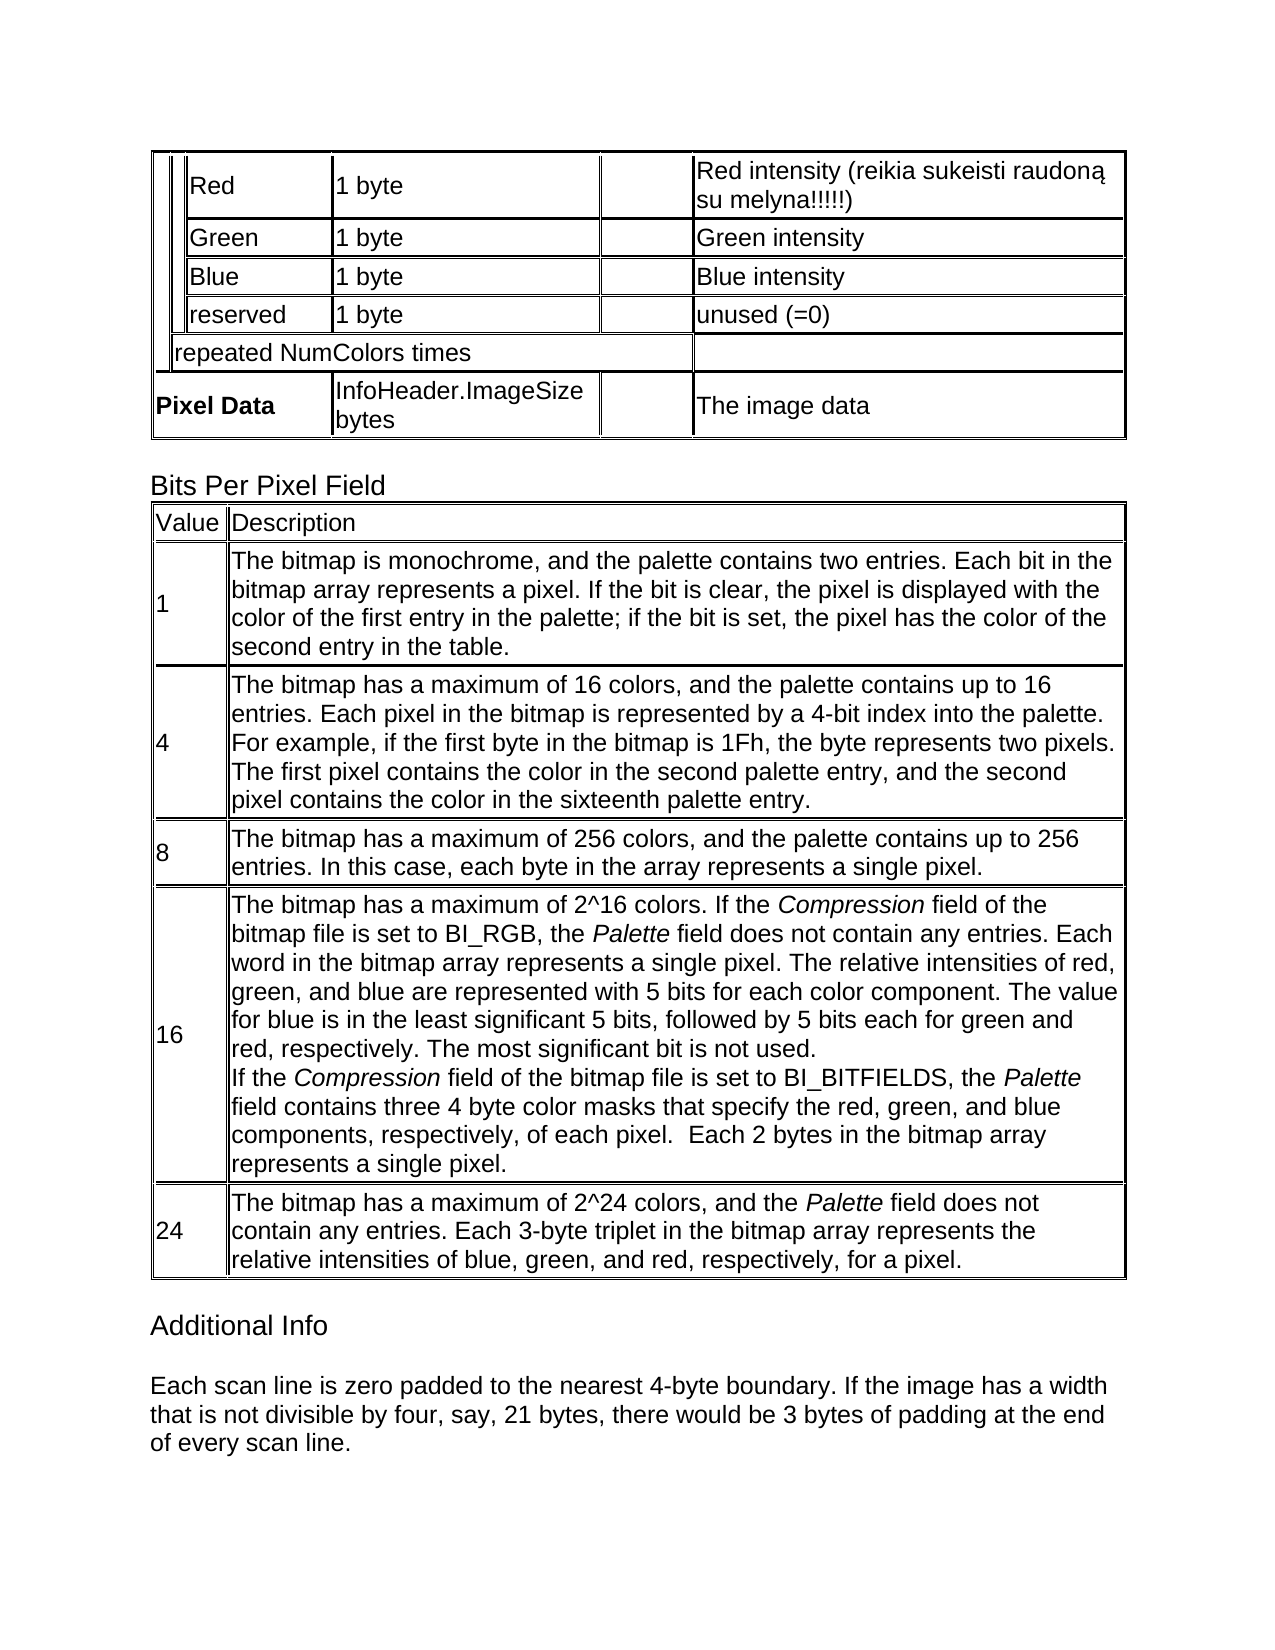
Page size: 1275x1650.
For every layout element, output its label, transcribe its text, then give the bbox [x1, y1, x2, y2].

table_cell [602, 297, 692, 332]
text Each scan line is zero padded to the nearest 4-byte boundary. If the image has a width that is not divisible by four, say, 21 bytes, there would be 3 bytes of padding at the end of every scan line. [150, 1371, 1125, 1457]
table_cell 1 [154, 540, 226, 664]
table_cell [154, 152, 171, 370]
table_cell The bitmap has a maximum of 2^16 colors. If the Compression field of the bitmap file is set to BI_RGB, the Palette field does not contain any entries. Each word in the bitmap array represents a single pixel. The relative intensities of red, green, and blue are represented with 5 bits for each color component. The value for blue is in the least significant 5 bits, followed by 5 bits each for green and red, respectively. The most significant bit is not used. If the Compression field of the bitmap file is set to BI_BITFIELDS, the Palette field contains three 4 byte color masks that specify the red, green, and blue components, respectively, of each pixel. Each 2 bytes in the bitmap array represents a single pixel. [230, 884, 1125, 1181]
table_cell Blue intensity [695, 255, 1125, 293]
table_cell The bitmap has a maximum of 256 colors, and the palette contains up to 256 entries. In this case, each byte in the array represents a single pixel. [230, 817, 1125, 884]
table_cell The image data [693, 370, 1124, 437]
table_cell Pixel Data [154, 370, 332, 437]
text Bits Per Pixel Field [150, 440, 1125, 501]
table_cell [171, 152, 186, 332]
table_cell [602, 259, 692, 293]
table_cell repeated NumColors times [173, 335, 692, 370]
table_cell 1 byte [334, 297, 599, 332]
table_cell 1 byte [334, 259, 599, 293]
table_cell Red intensity (reikia sukeisti raudoną su melyna!!!!!) [693, 153, 1124, 217]
table_cell [601, 373, 693, 437]
table_cell 1 byte [332, 153, 601, 217]
table_cell Green [188, 220, 331, 255]
table_cell InfoHeader.ImageSize bytes [332, 373, 601, 437]
table_cell Red [186, 152, 332, 217]
table_cell 4 [154, 664, 226, 817]
table_cell Blue [188, 259, 331, 293]
table_cell [602, 220, 692, 255]
table_cell 1 byte [334, 220, 599, 255]
table_cell 24 [154, 1181, 228, 1277]
table_header Value [154, 503, 228, 539]
table_cell 8 [154, 817, 226, 884]
table_cell 16 [154, 884, 226, 1181]
text Additional Info [150, 1309, 1125, 1342]
table_cell Green intensity [695, 217, 1124, 255]
table_cell The bitmap is monochrome, and the palette contains two entries. Each bit in the bitmap array represents a pixel. If the bit is clear, the pixel is displayed with the color of the first entry in the palette; if the bit is set, the pixel has the color of the second entry in the table. [230, 540, 1125, 664]
table_cell The bitmap has a maximum of 2^24 colors, and the Palette field does not contain any entries. Each 3-byte triplet in the bitmap array represents the relative intensities of blue, green, and red, respectively, for a pixel. [228, 1181, 1125, 1277]
table_cell unused (=0) [695, 294, 1125, 332]
table_cell reserved [188, 297, 331, 332]
table_cell The bitmap has a maximum of 16 colors, and the palette contains up to 16 entries. Each pixel in the bitmap is represented by a 4-bit index into the palette. For example, if the first byte in the bitmap is 1Fh, the byte represents two pixels. The first pixel contains the color in the second palette entry, and the second pixel contains the color in the sixteenth palette entry. [230, 664, 1124, 817]
table_header Description [228, 505, 1124, 539]
table_cell [695, 332, 1124, 370]
table_cell [601, 152, 693, 217]
